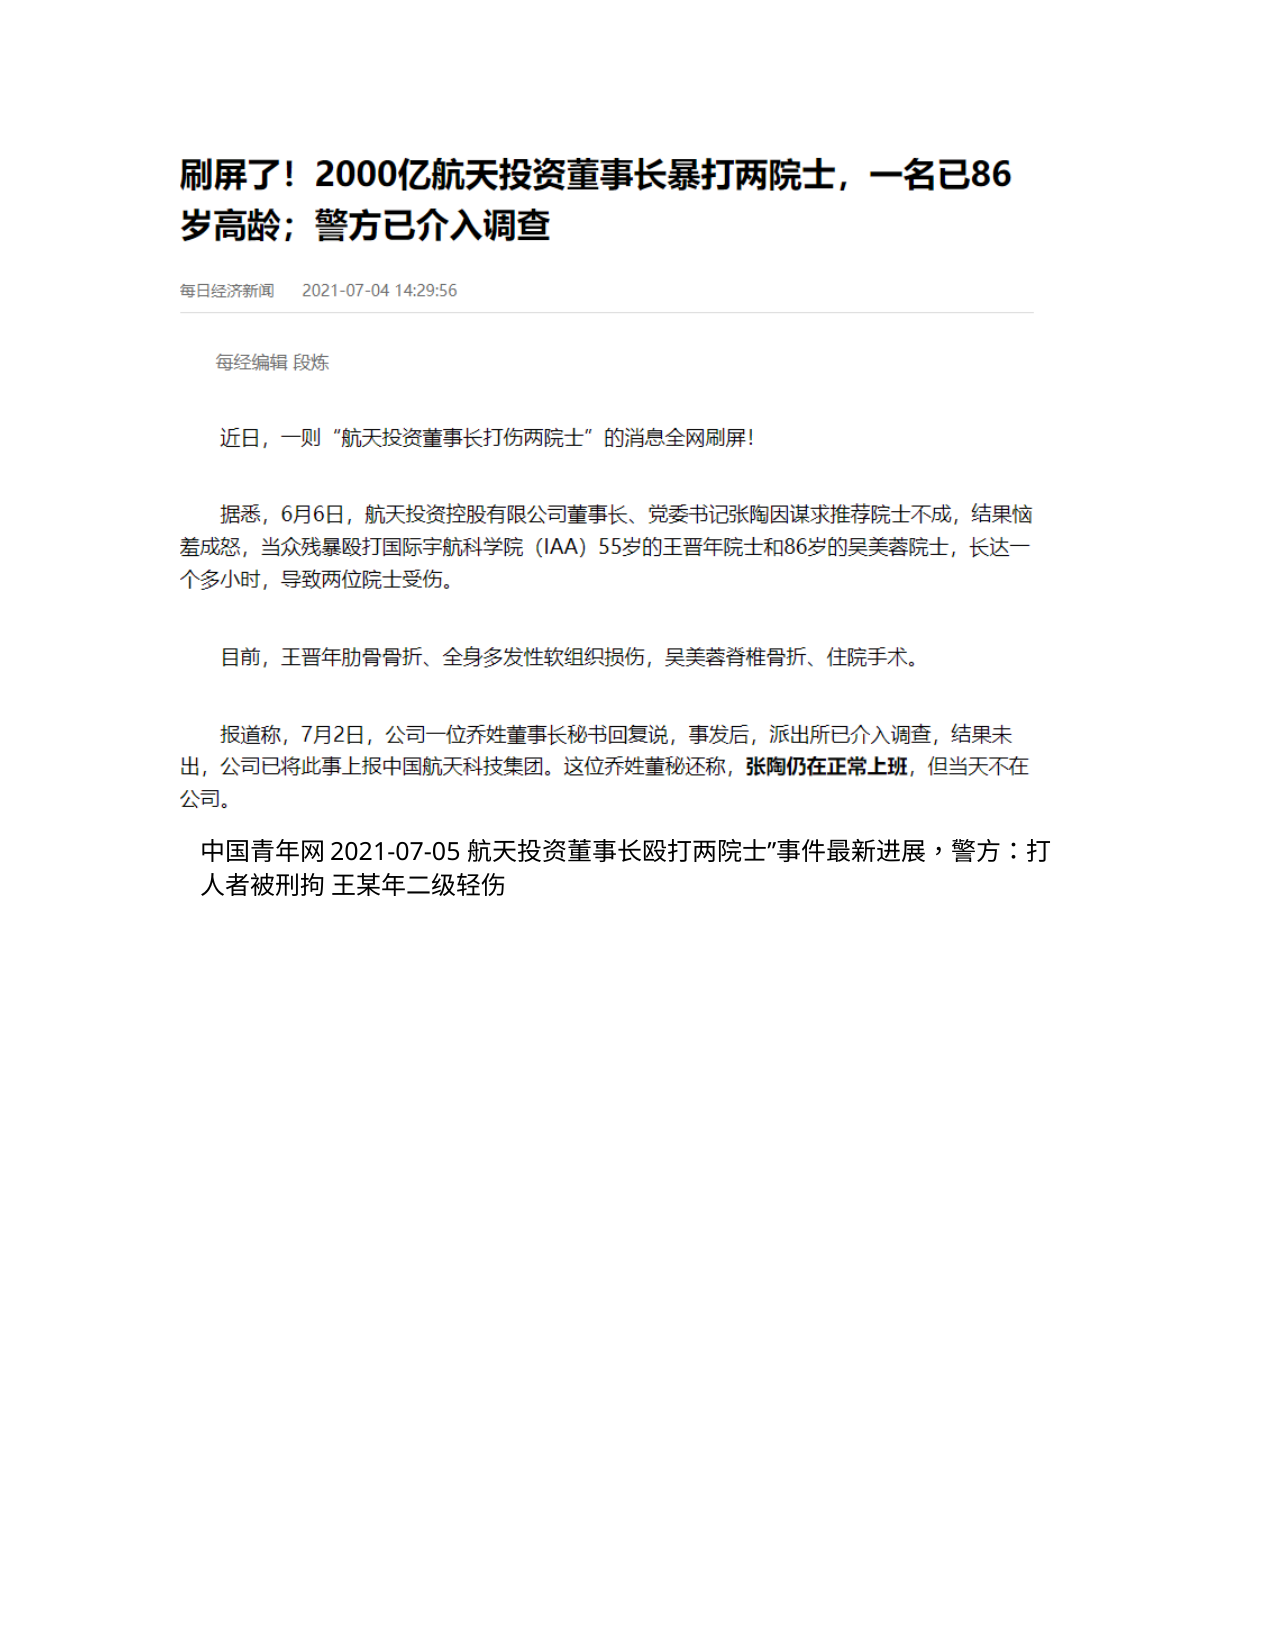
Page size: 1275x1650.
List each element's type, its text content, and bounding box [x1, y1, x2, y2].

picture [168, 150, 1044, 816]
text 中国青年网2021-07-05 航天投资董事长殴打两院士”事件最新进展，警方：打人者被刑拘 王某年二级轻伤 [200, 834, 1075, 902]
